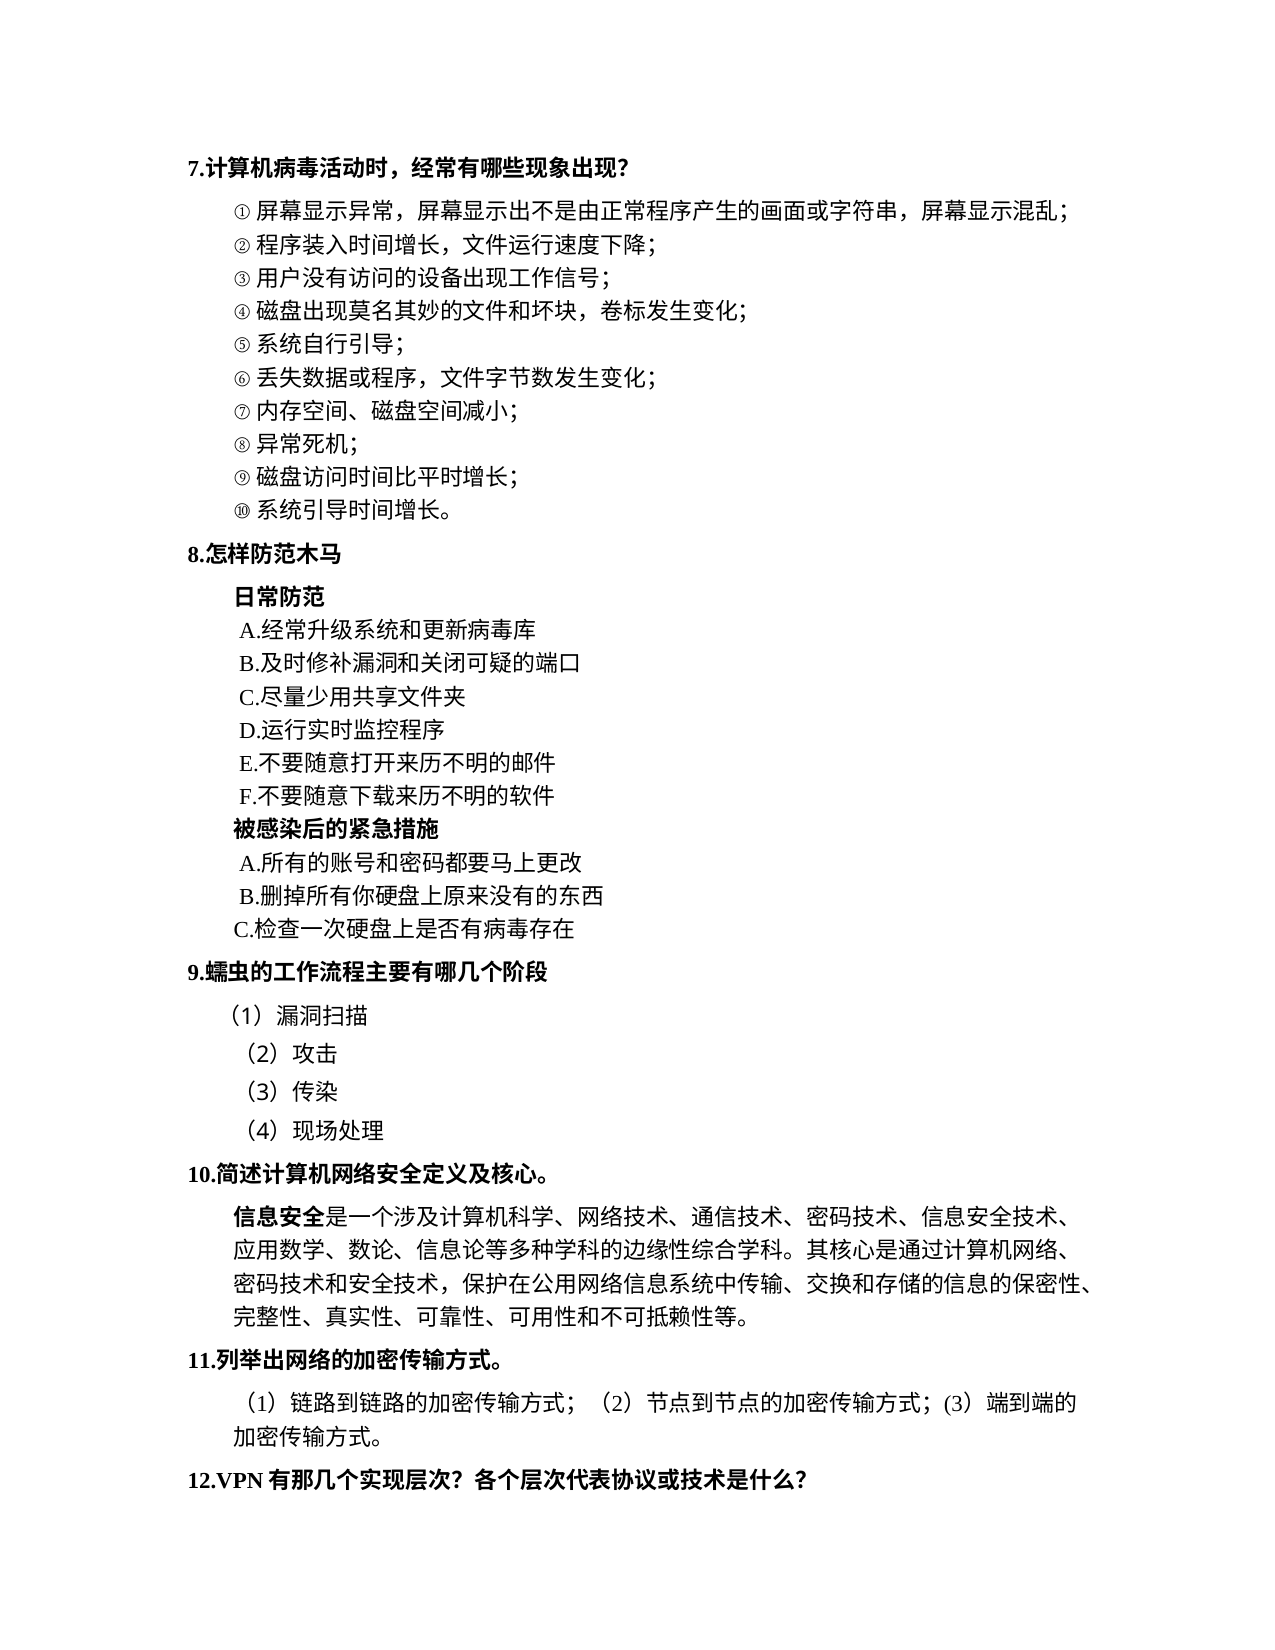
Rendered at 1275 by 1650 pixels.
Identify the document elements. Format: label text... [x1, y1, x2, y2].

text 日常防范 A.经常升级系统和更新病毒库 B.及时修补漏洞和关闭可疑的端口 C.尽量少用共享文件夹 D.运行实时监控程序 E.不要随意打开来历不明的邮件 F.不要随意下载来历不明的软件 被感染后的紧急措施 A.所有的账号和密码都要马上更改 B.删掉所有你硬盘上原来没有的东西 C.检查一次硬盘上是否有病毒存在 [233, 579, 1087, 944]
text （4）现场处理 [233, 1112, 1087, 1146]
text （3）传染 [233, 1074, 1087, 1107]
text （1）链路到链路的加密传输方式；（2）节点到节点的加密传输方式；(3）端到端的加密传输方式。 [233, 1385, 1087, 1452]
subtitle 11.列举出网络的加密传输方式。 [187, 1342, 1087, 1375]
text 信息安全是一个涉及计算机科学、网络技术、通信技术、密码技术、信息安全技术、应用数学、数论、信息论等多种学科的边缘性综合学科。其核心是通过计算机网络、密码技术和安全技术，保护在公用网络信息系统中传输、交换和存储的信息的保密性、完整性、真实性、可靠性、可用性和不可抵赖性等。 [233, 1199, 1087, 1332]
text （1）漏洞扫描 [187, 997, 1087, 1031]
subtitle 7.计算机病毒活动时，经常有哪些现象出现？ [187, 150, 1087, 183]
subtitle 12.VPN有那几个实现层次？各个层次代表协议或技术是什么？ [187, 1462, 1087, 1495]
subtitle 8.怎样防范木马 [187, 536, 1087, 569]
subtitle 9.蠕虫的工作流程主要有哪几个阶段 [187, 954, 1087, 987]
text ① 屏幕显示异常，屏幕显示出不是由正常程序产生的画面或字符串，屏幕显示混乱； ② 程序装入时间增长，文件运行速度下降； ③ 用户没有访问的设备出现工作信号； ④ 磁盘出现莫名其妙的文件和坏块，卷标发生变化； ⑤ 系统自行引导； ⑥ 丢失数据或程序，文件字节数发生变化； ⑦ 内存空间、磁盘空间减小； ⑧ 异常死机； ⑨ 磁盘访问时间比平时增长； ⑩ 系统引导时间增长。 [233, 193, 1087, 526]
text （2）攻击 [233, 1036, 1087, 1069]
subtitle 10.简述计算机网络安全定义及核心。 [187, 1156, 1087, 1189]
